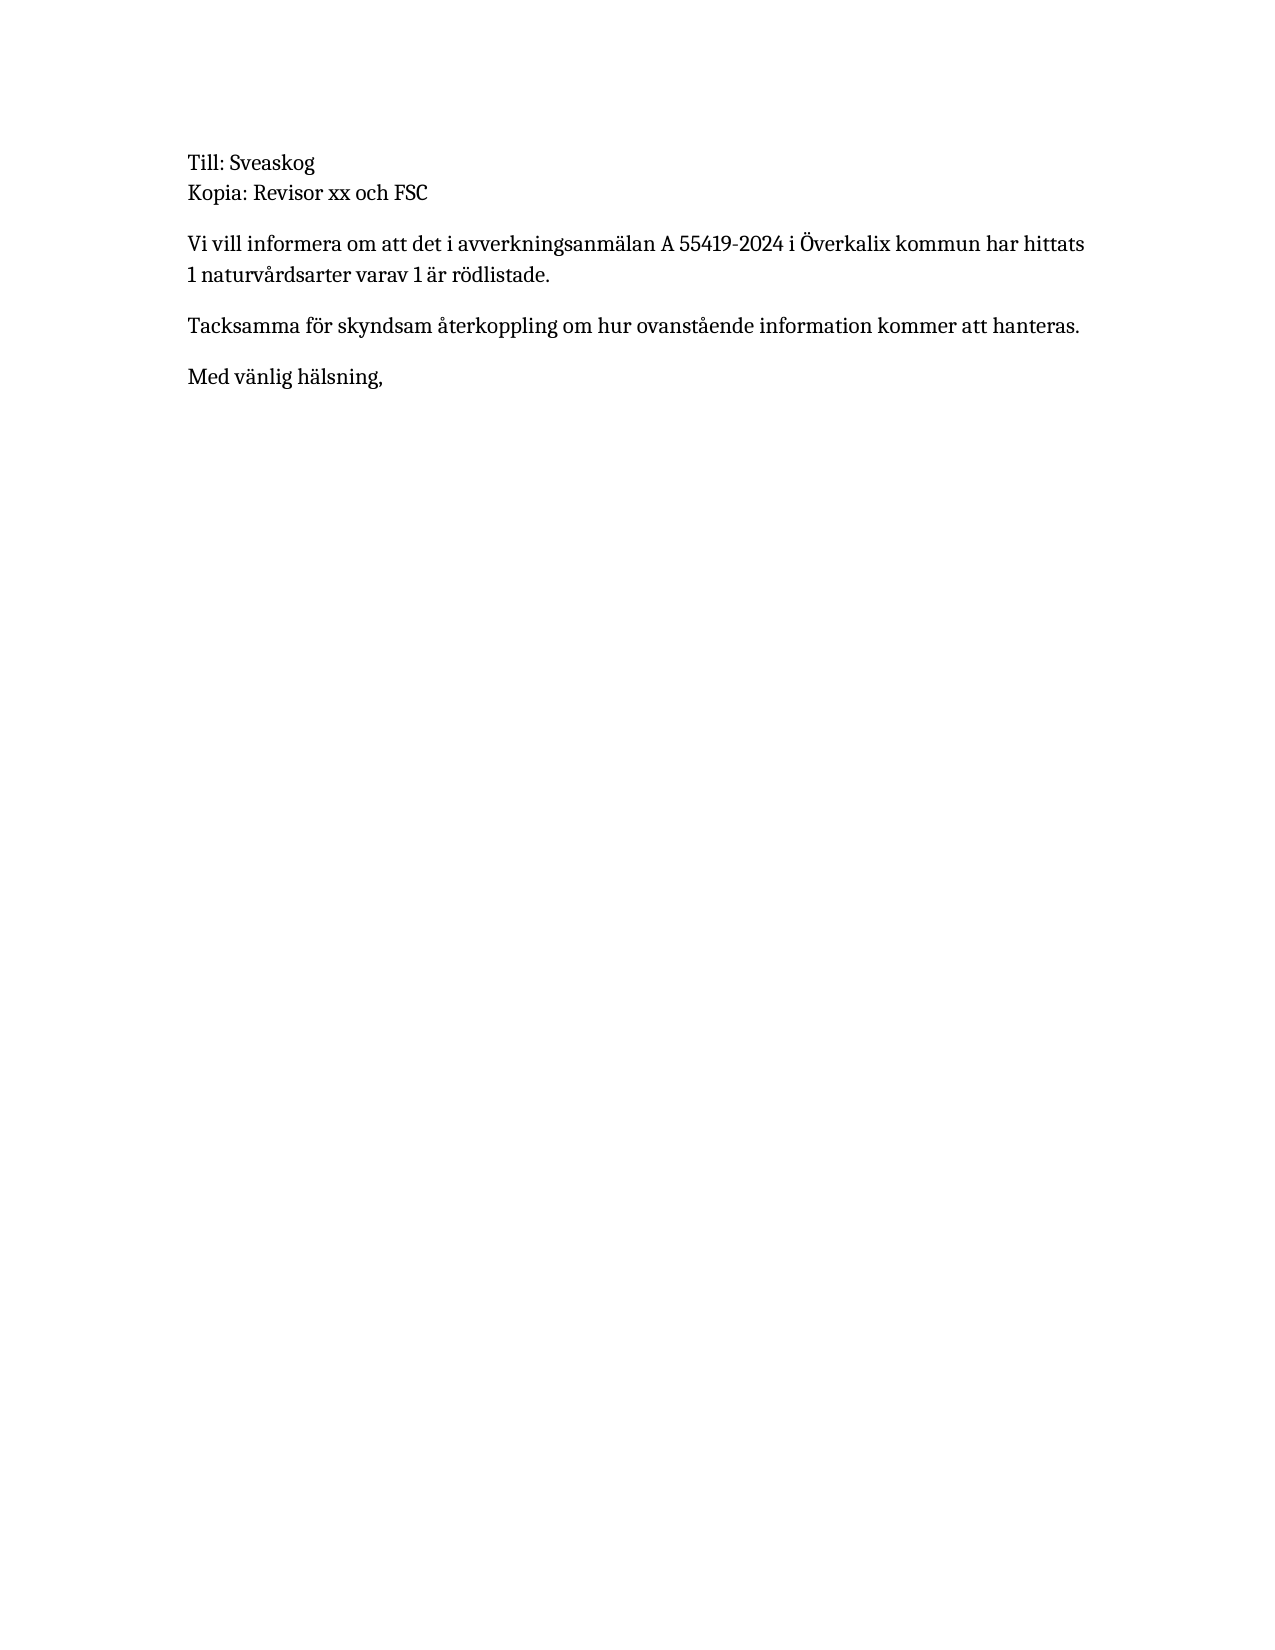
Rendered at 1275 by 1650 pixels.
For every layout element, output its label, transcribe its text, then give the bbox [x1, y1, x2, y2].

text Med vänlig hälsning, [187, 363, 1087, 420]
text Tacksamma för skyndsam återkoppling om hur ovanstående information kommer att hanteras. [187, 312, 1087, 339]
text Till: Sveaskog Kopia: Revisor xx och FSC [187, 150, 1087, 207]
text Vi vill informera om att det i avverkningsanmälan A 55419-2024 i Överkalix kommun har hittats 1 naturvårdsarter varav 1 är rödlistade. [187, 231, 1087, 288]
